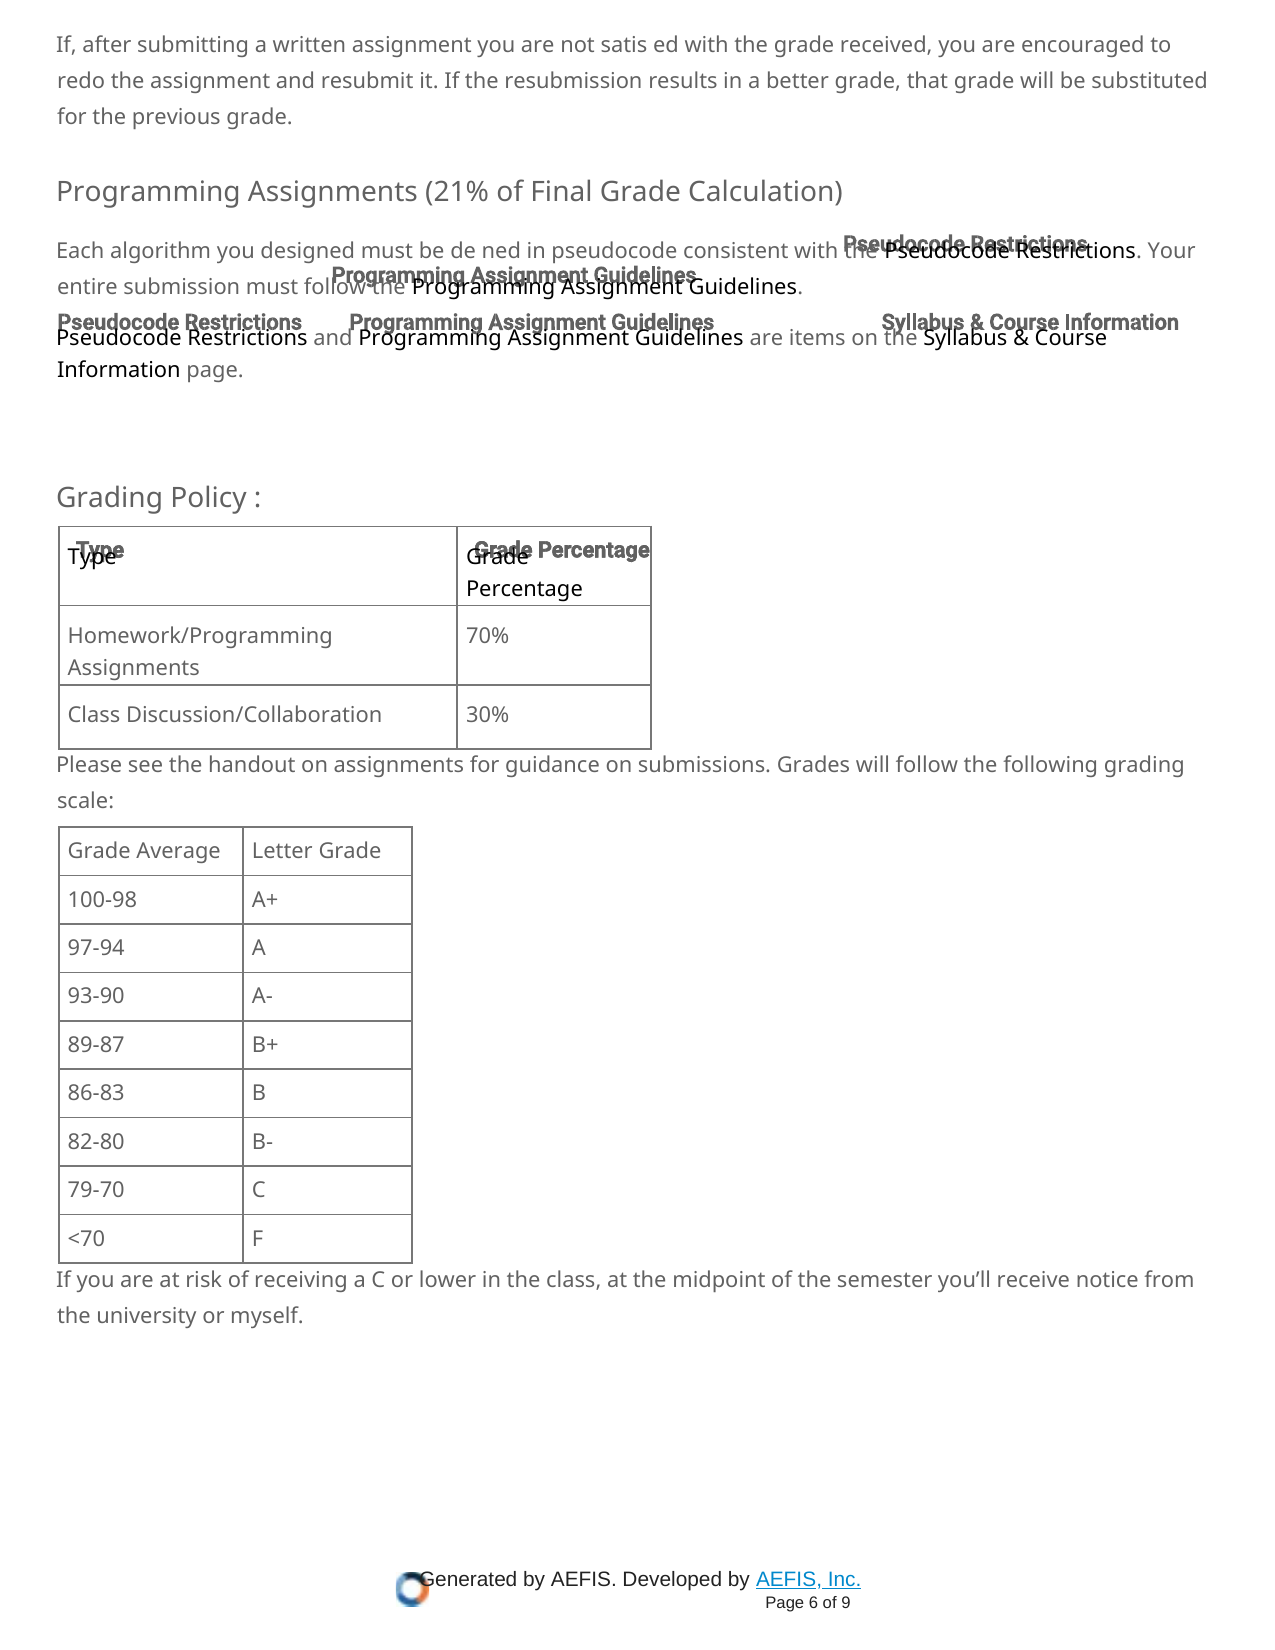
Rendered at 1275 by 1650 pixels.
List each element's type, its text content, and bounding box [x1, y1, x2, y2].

text If you are at risk of receiving a C or lower in the class, at the midpoint of the semester you’ll receive notice from the university or myself. [56, 1264, 1218, 1329]
text Grading Policy : [56, 478, 1220, 516]
table_cell B [244, 1070, 411, 1117]
table_cell B+ [244, 1022, 411, 1068]
table_cell F [244, 1215, 411, 1262]
picture [422, 1573, 430, 1585]
table_cell 82-80 [60, 1118, 242, 1165]
text If, after submitting a written assignment you are not satis ed with the grade received, you are encouraged to redo the assignment and resubmit it. If the resubmission results in a better grade, that grade will be substituted for the previous grade. [56, 29, 1218, 131]
table_cell B- [244, 1118, 411, 1165]
picture [395, 1572, 430, 1607]
text Pseudocode Restrictions and Programming Assignment Guidelines are items on the Syllabus & Course Information page. [56, 322, 1220, 384]
table_cell C [244, 1167, 411, 1214]
table_cell 70% [458, 606, 650, 684]
table_cell 97-94 [60, 925, 242, 971]
table_cell 30% [458, 686, 650, 748]
text Each algorithm you designed must be de ned in pseudocode consistent with the Pseudocode Restrictions. Your entire submission must follow the Programming Assignment Guidelines. [56, 235, 1218, 301]
table_header Type [60, 527, 456, 605]
table_cell 100-98 [60, 876, 242, 923]
table_cell A [244, 925, 411, 971]
table_cell Homework/Programming Assignments [60, 606, 456, 684]
subtitle Programming Assignments (21% of Final Grade Calculation) [56, 171, 1220, 209]
text Please see the handout on assignments for guidance on submissions. Grades will follow the following grading scale: [56, 749, 1218, 815]
table_cell Class Discussion/Collaboration [60, 686, 456, 748]
table_header Grade Average [60, 828, 242, 874]
table_cell 79-70 [60, 1167, 242, 1214]
table_header Letter Grade [244, 828, 411, 874]
table_cell <70 [60, 1215, 242, 1262]
table_header Grade Percentage [458, 527, 650, 605]
table_cell 93-90 [60, 973, 242, 1020]
table_cell A- [244, 973, 411, 1020]
table_cell 89-87 [60, 1022, 242, 1068]
table_cell 86-83 [60, 1070, 242, 1117]
table_cell A+ [244, 876, 411, 923]
